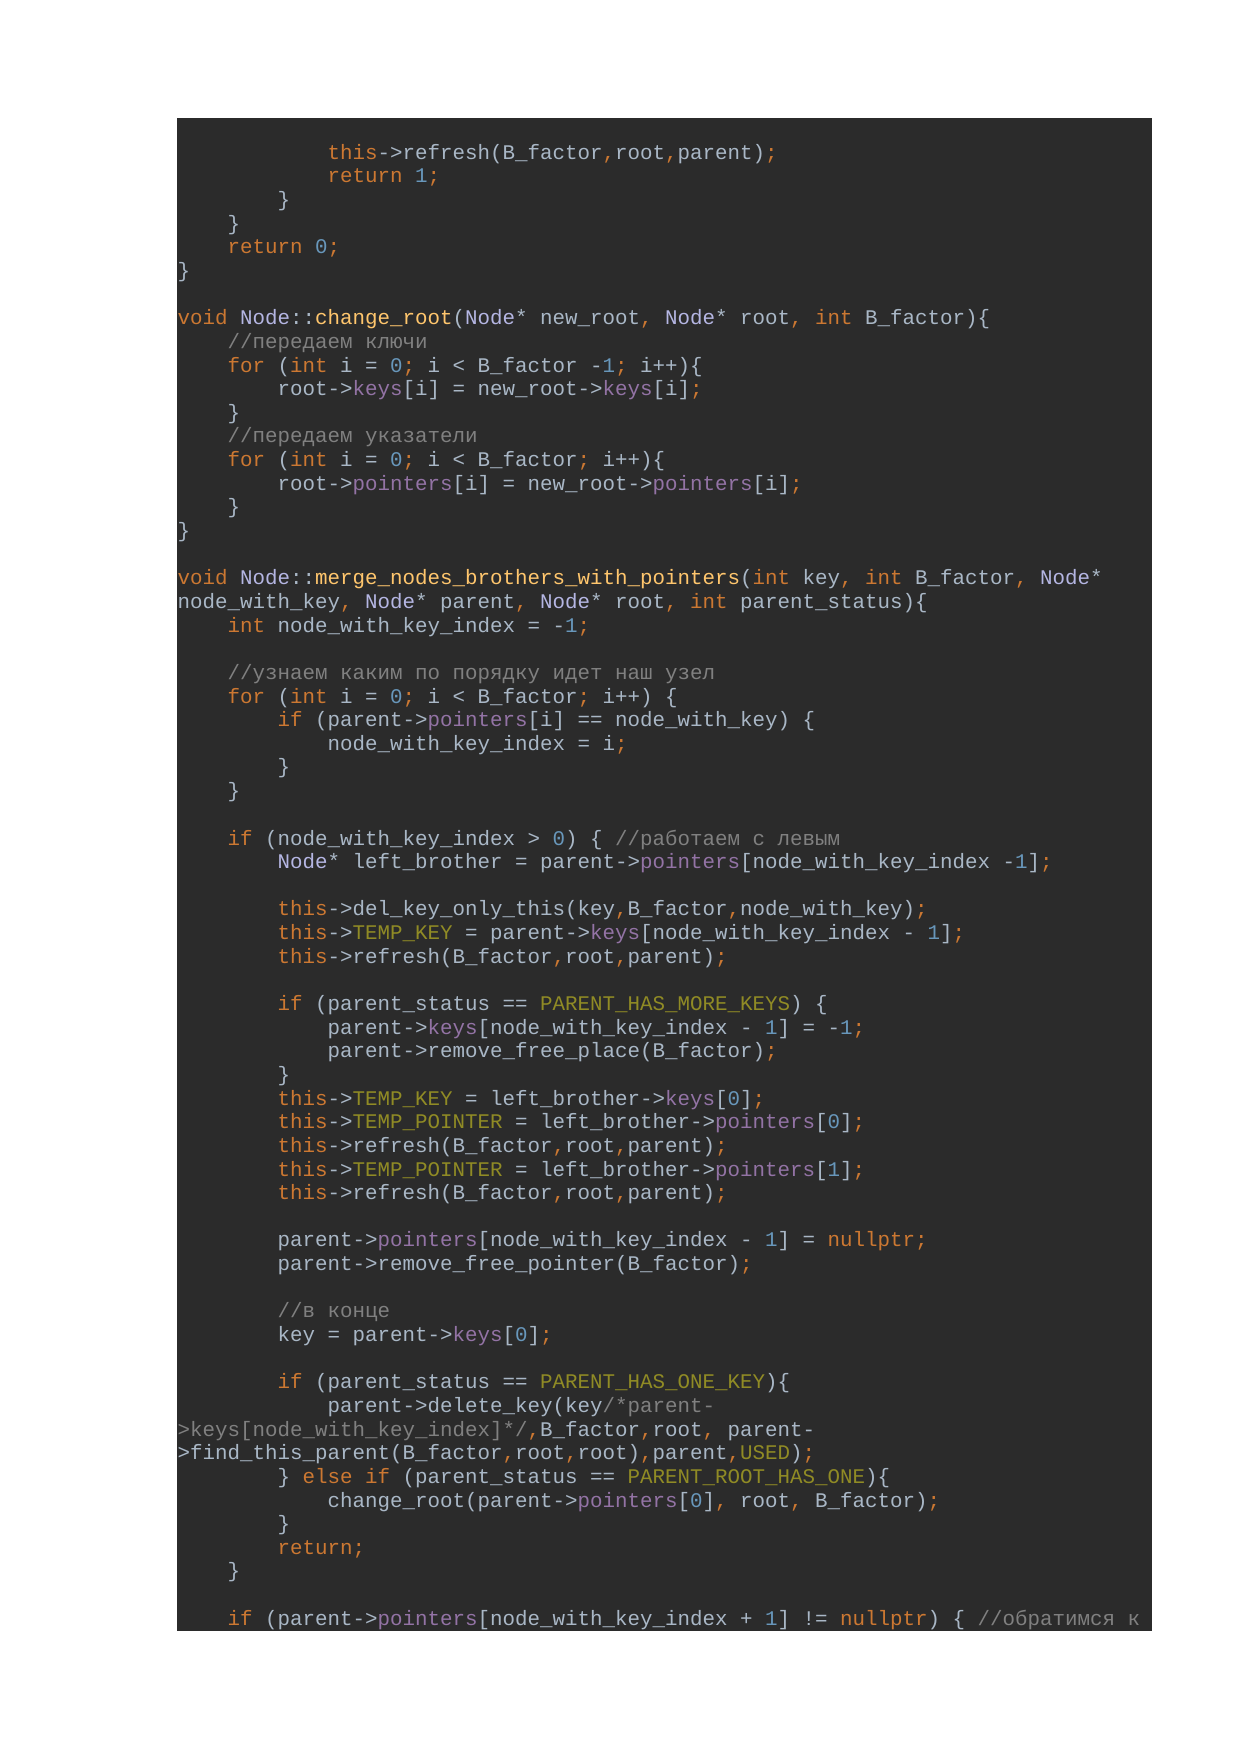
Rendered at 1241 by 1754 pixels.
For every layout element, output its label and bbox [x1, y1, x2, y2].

text [177, 118, 1152, 1631]
